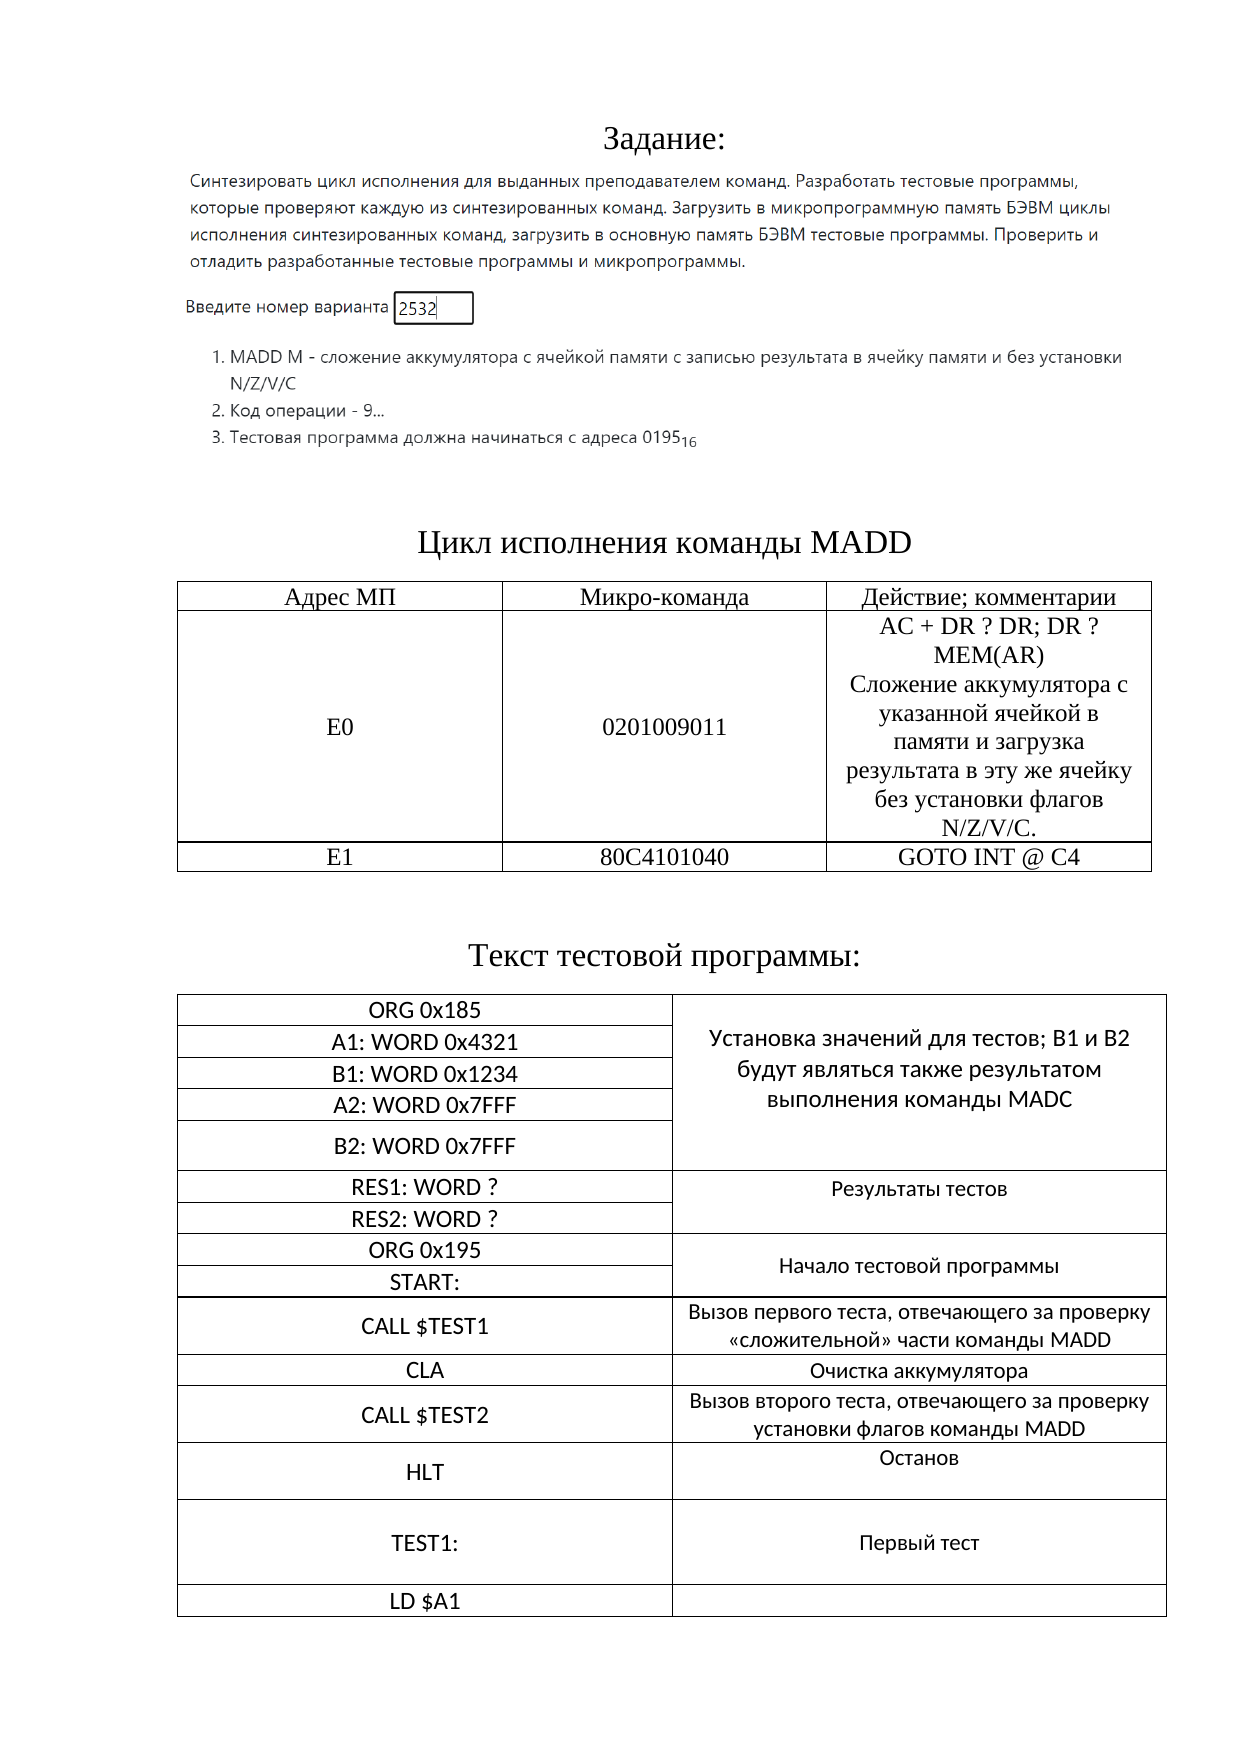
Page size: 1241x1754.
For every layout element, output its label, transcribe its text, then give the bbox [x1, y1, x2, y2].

table_cell RES2: WORD ? [178, 1203, 672, 1233]
table_cell ORG 0x195 [178, 1234, 672, 1265]
table_cell HLT [178, 1443, 672, 1499]
table_cell Результаты тестов [673, 1171, 1166, 1233]
subtitle Задание: [177, 118, 1152, 156]
text Текст тестовой программы: [177, 936, 1152, 974]
table_cell 80C4101040 [503, 843, 826, 871]
table_header Установка значений для тестов; B1 и B2 будут являться также результатом выполнения команды MADC [673, 995, 1166, 1170]
table_cell B1: WORD 0x1234 [178, 1058, 672, 1088]
table_cell CALL $TEST1 [178, 1298, 672, 1353]
table_cell CLA [178, 1355, 672, 1385]
table_cell Останов [673, 1443, 1166, 1499]
text Цикл исполнения команды MADD [177, 523, 1152, 561]
table_cell Очистка аккумулятора [673, 1355, 1166, 1385]
table_cell AC + DR ? DR; DR ? MEM(AR) Сложение аккумулятора с указанной ячейкой в памяти и загрузка результата в эту же ячейку без установки флагов N/Z/V/C. [827, 611, 1151, 841]
table_cell Первый тест [673, 1500, 1166, 1584]
table_cell 0201009011 [503, 611, 826, 841]
table_header Действие; комментарии [827, 582, 1151, 610]
table_header Адрес МП [178, 582, 502, 610]
table_cell E0 [178, 611, 502, 841]
table_cell GOTO INT @ C4 [827, 843, 1151, 871]
table_cell B2: WORD 0x7FFF [178, 1121, 672, 1170]
table_cell TEST1: [178, 1500, 672, 1584]
table_cell E1 [178, 843, 502, 871]
table_cell CALL $TEST2 [178, 1386, 672, 1442]
table_cell A2: WORD 0x7FFF [178, 1089, 672, 1120]
table_cell Вызов первого теста, отвечающего за проверку «сложительной» части команды MADD [673, 1298, 1166, 1353]
table_cell Вызов второго теста, отвечающего за проверку установки флагов команды MADD [673, 1386, 1166, 1442]
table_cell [673, 1585, 1166, 1616]
table_cell Начало тестовой программы [673, 1234, 1166, 1296]
table_cell RES1: WORD ? [178, 1171, 672, 1202]
table_header ORG 0x185 [178, 995, 672, 1025]
table_cell LD $A1 [178, 1585, 672, 1616]
table_header Микро-команда [503, 582, 826, 610]
table_cell A1: WORD 0x4321 [178, 1026, 672, 1057]
table_cell START: [178, 1266, 672, 1296]
picture [177, 159, 1152, 457]
